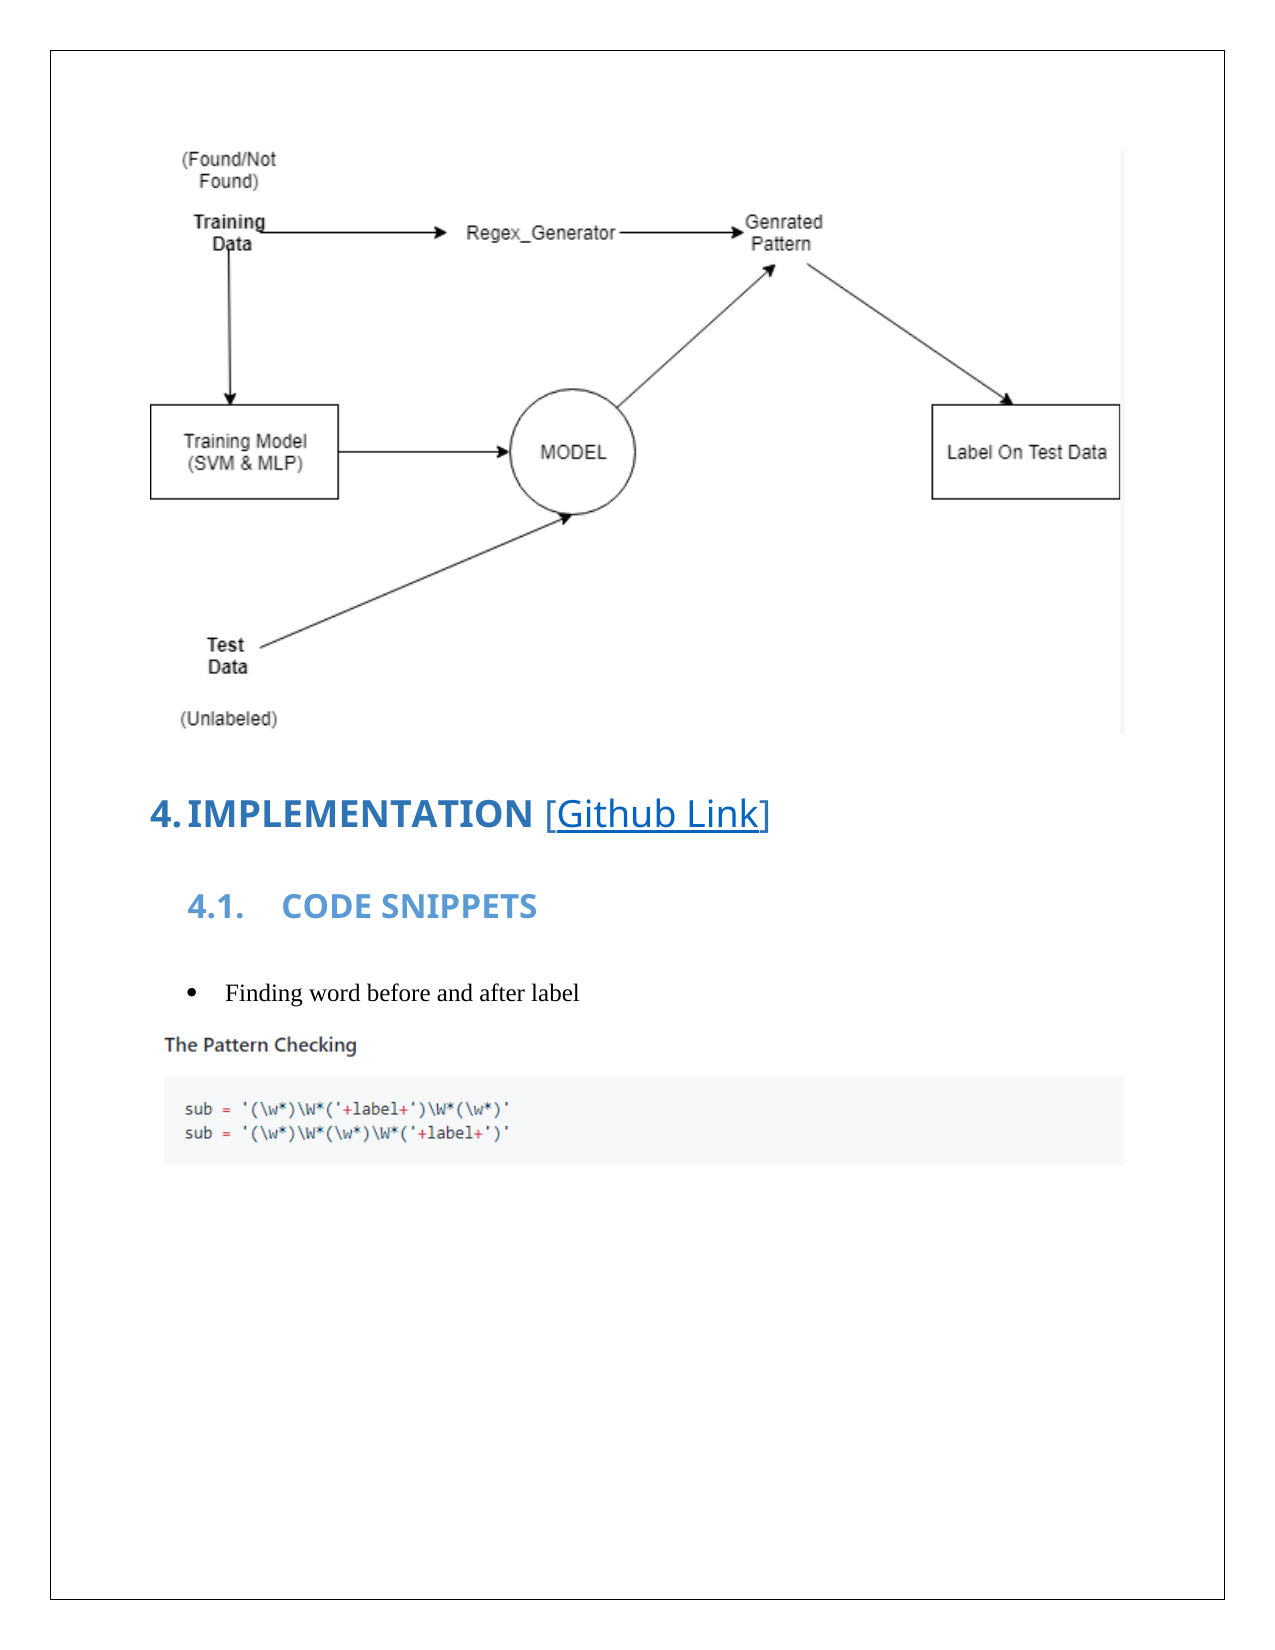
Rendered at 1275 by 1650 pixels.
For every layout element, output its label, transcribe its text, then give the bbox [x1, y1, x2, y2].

subtitle IMPLEMENTATION [Github Link] [150, 787, 1125, 838]
subtitle CODE SNIPPETS [187, 883, 1125, 928]
list Finding word before and after label [187, 978, 1125, 1006]
picture [150, 150, 1121, 735]
picture [150, 1020, 1125, 1189]
